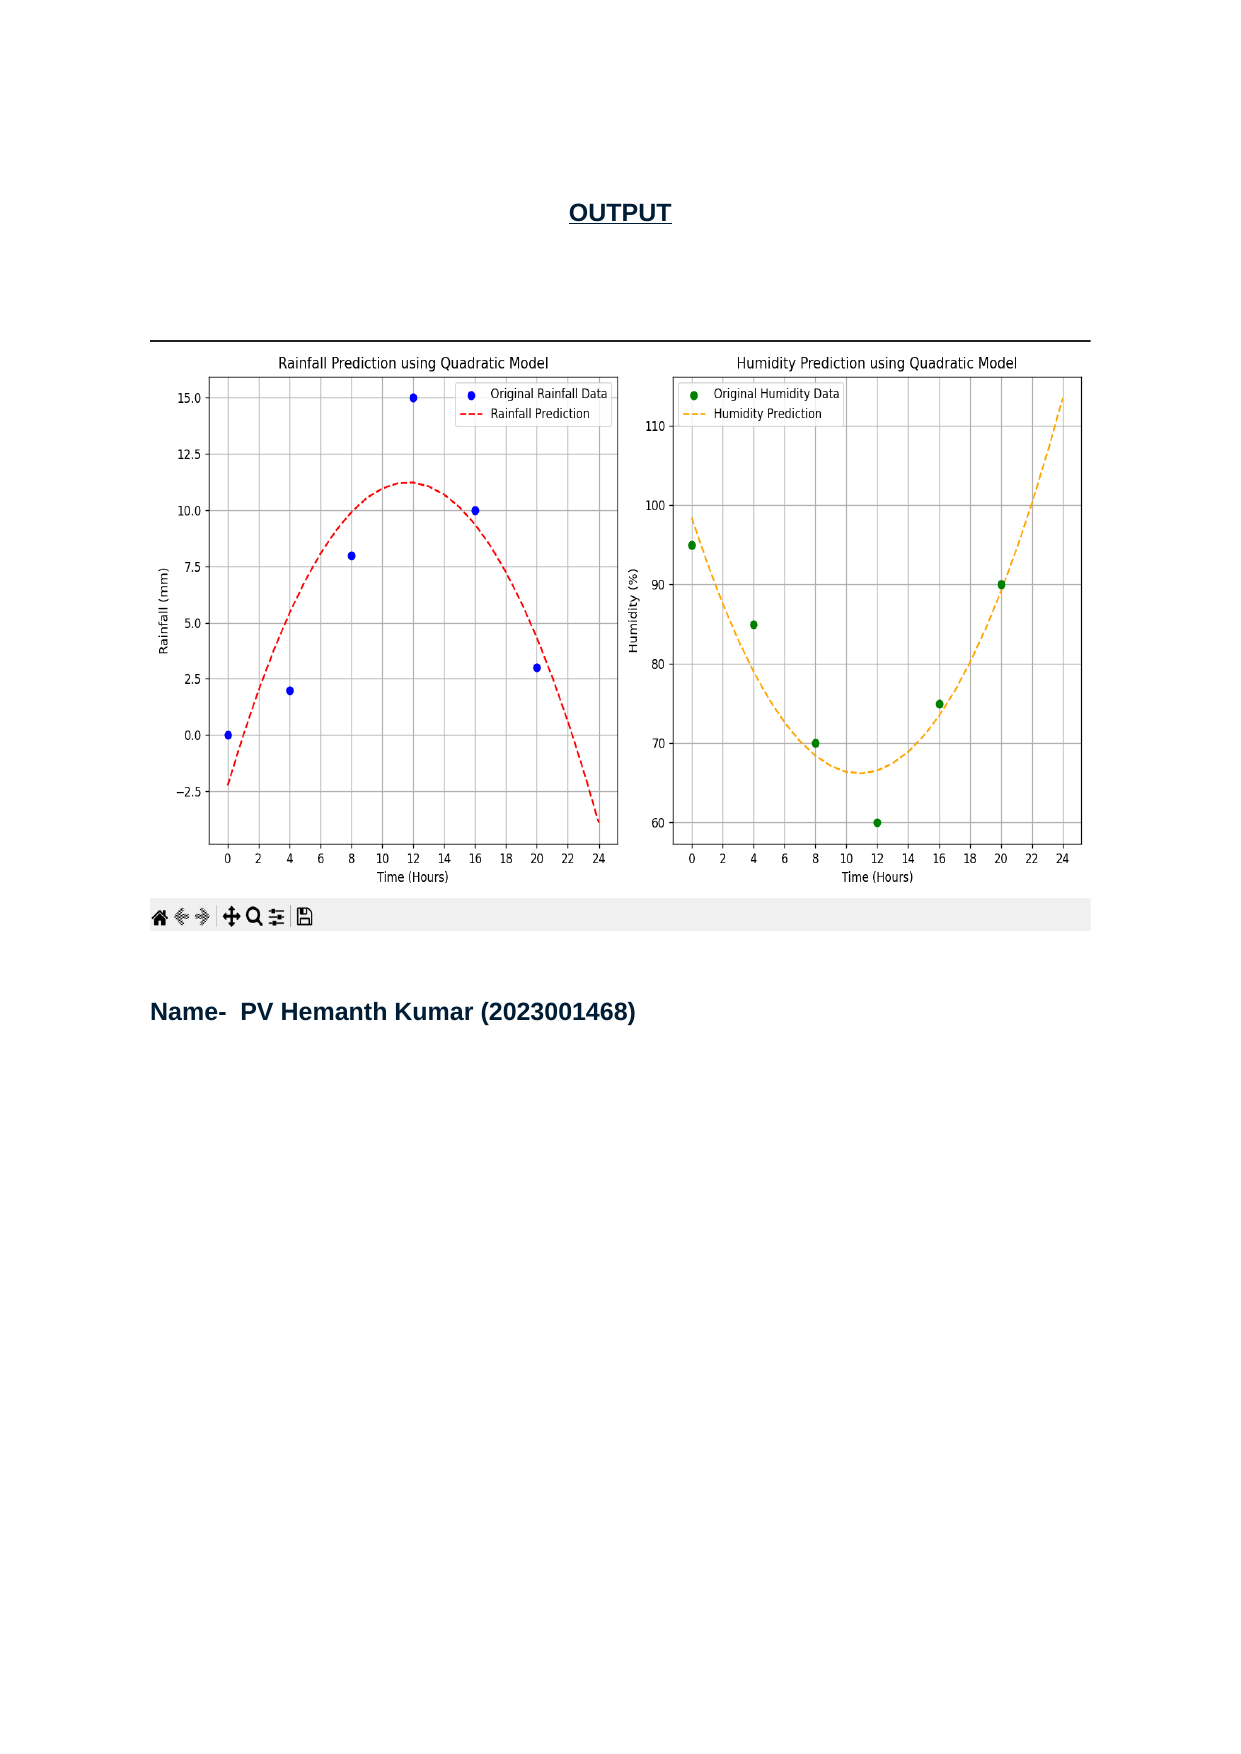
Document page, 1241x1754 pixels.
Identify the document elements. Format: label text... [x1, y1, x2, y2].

picture [150, 340, 1091, 931]
text Name- PV Hemanth Kumar (2023001468) [150, 997, 1090, 1026]
text OUTPUT [150, 198, 1090, 226]
